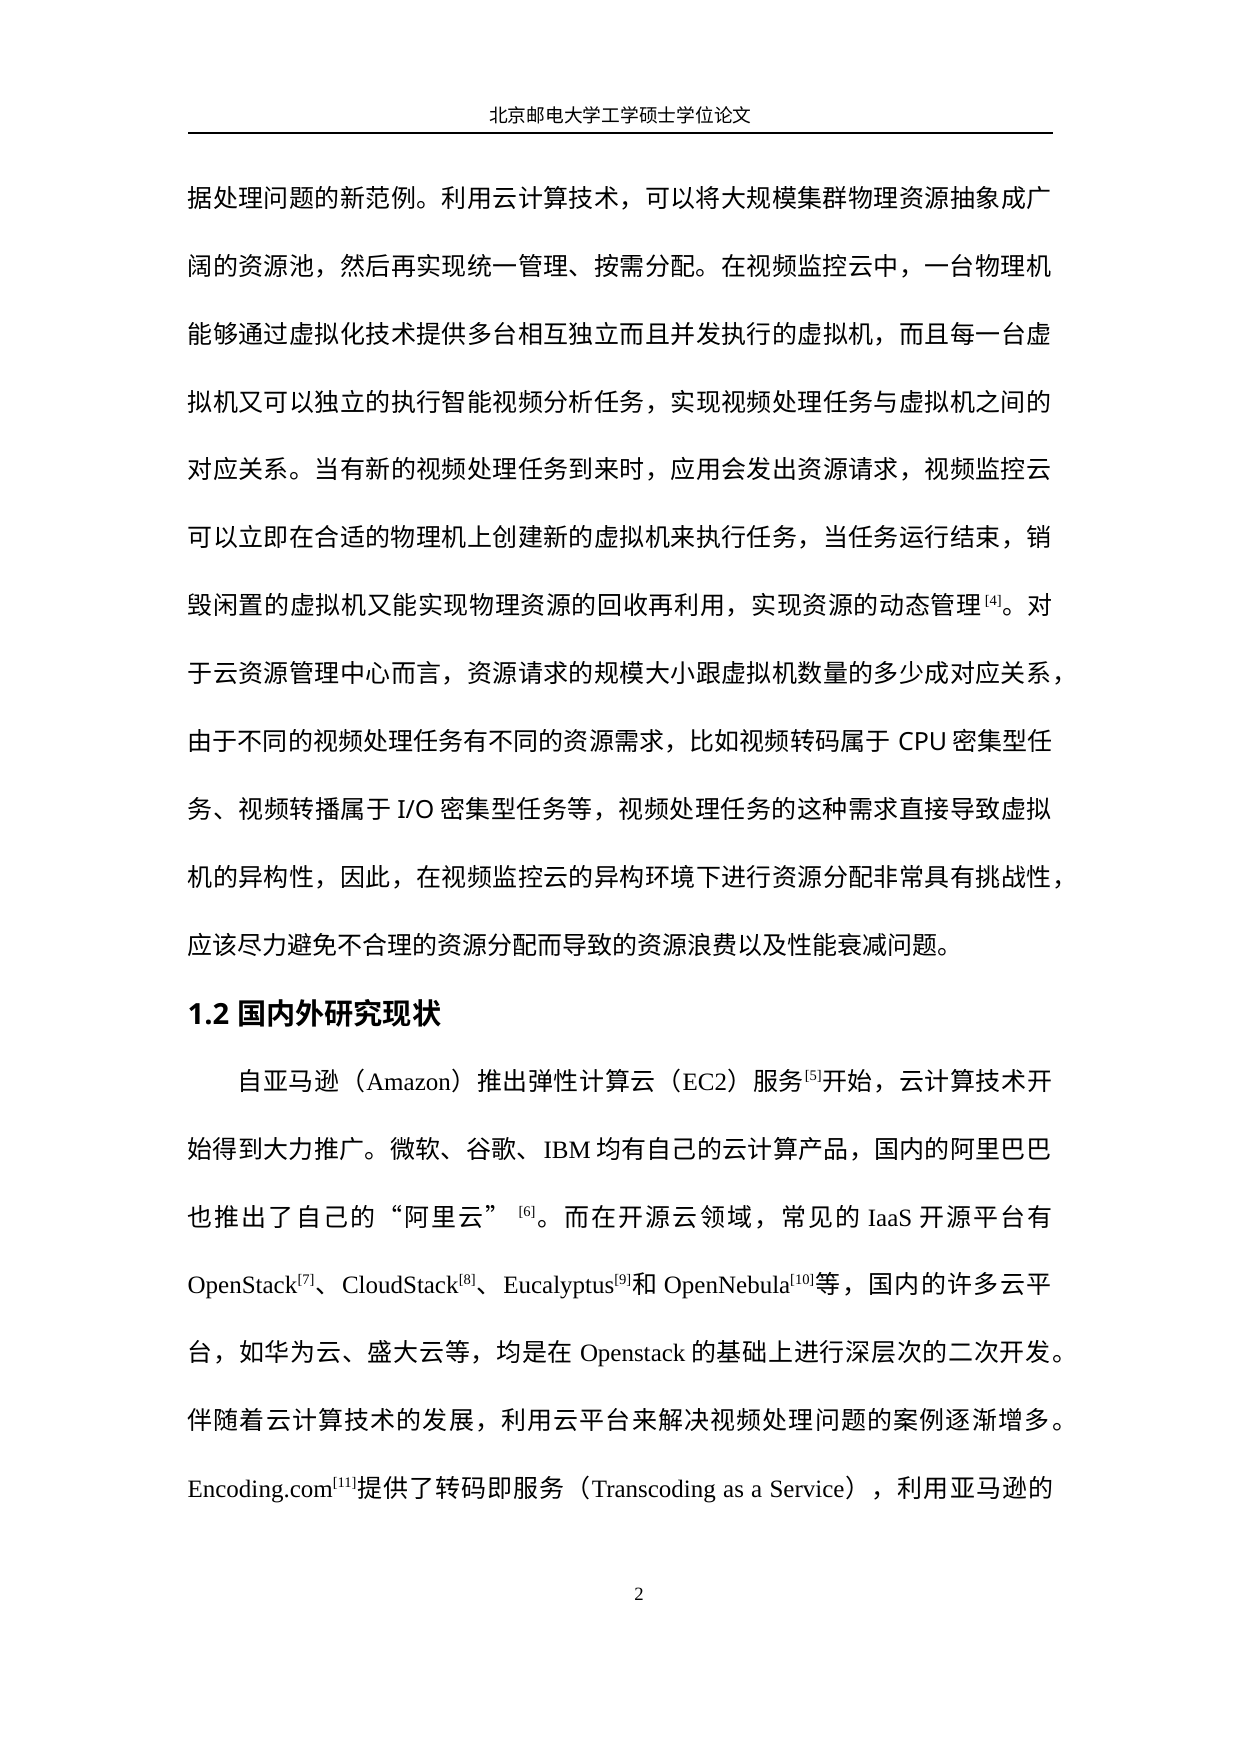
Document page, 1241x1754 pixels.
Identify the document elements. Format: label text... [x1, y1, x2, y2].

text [187, 162, 1053, 977]
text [187, 1045, 1053, 1521]
text 1.2 国内外研究现状 [187, 977, 1053, 1045]
